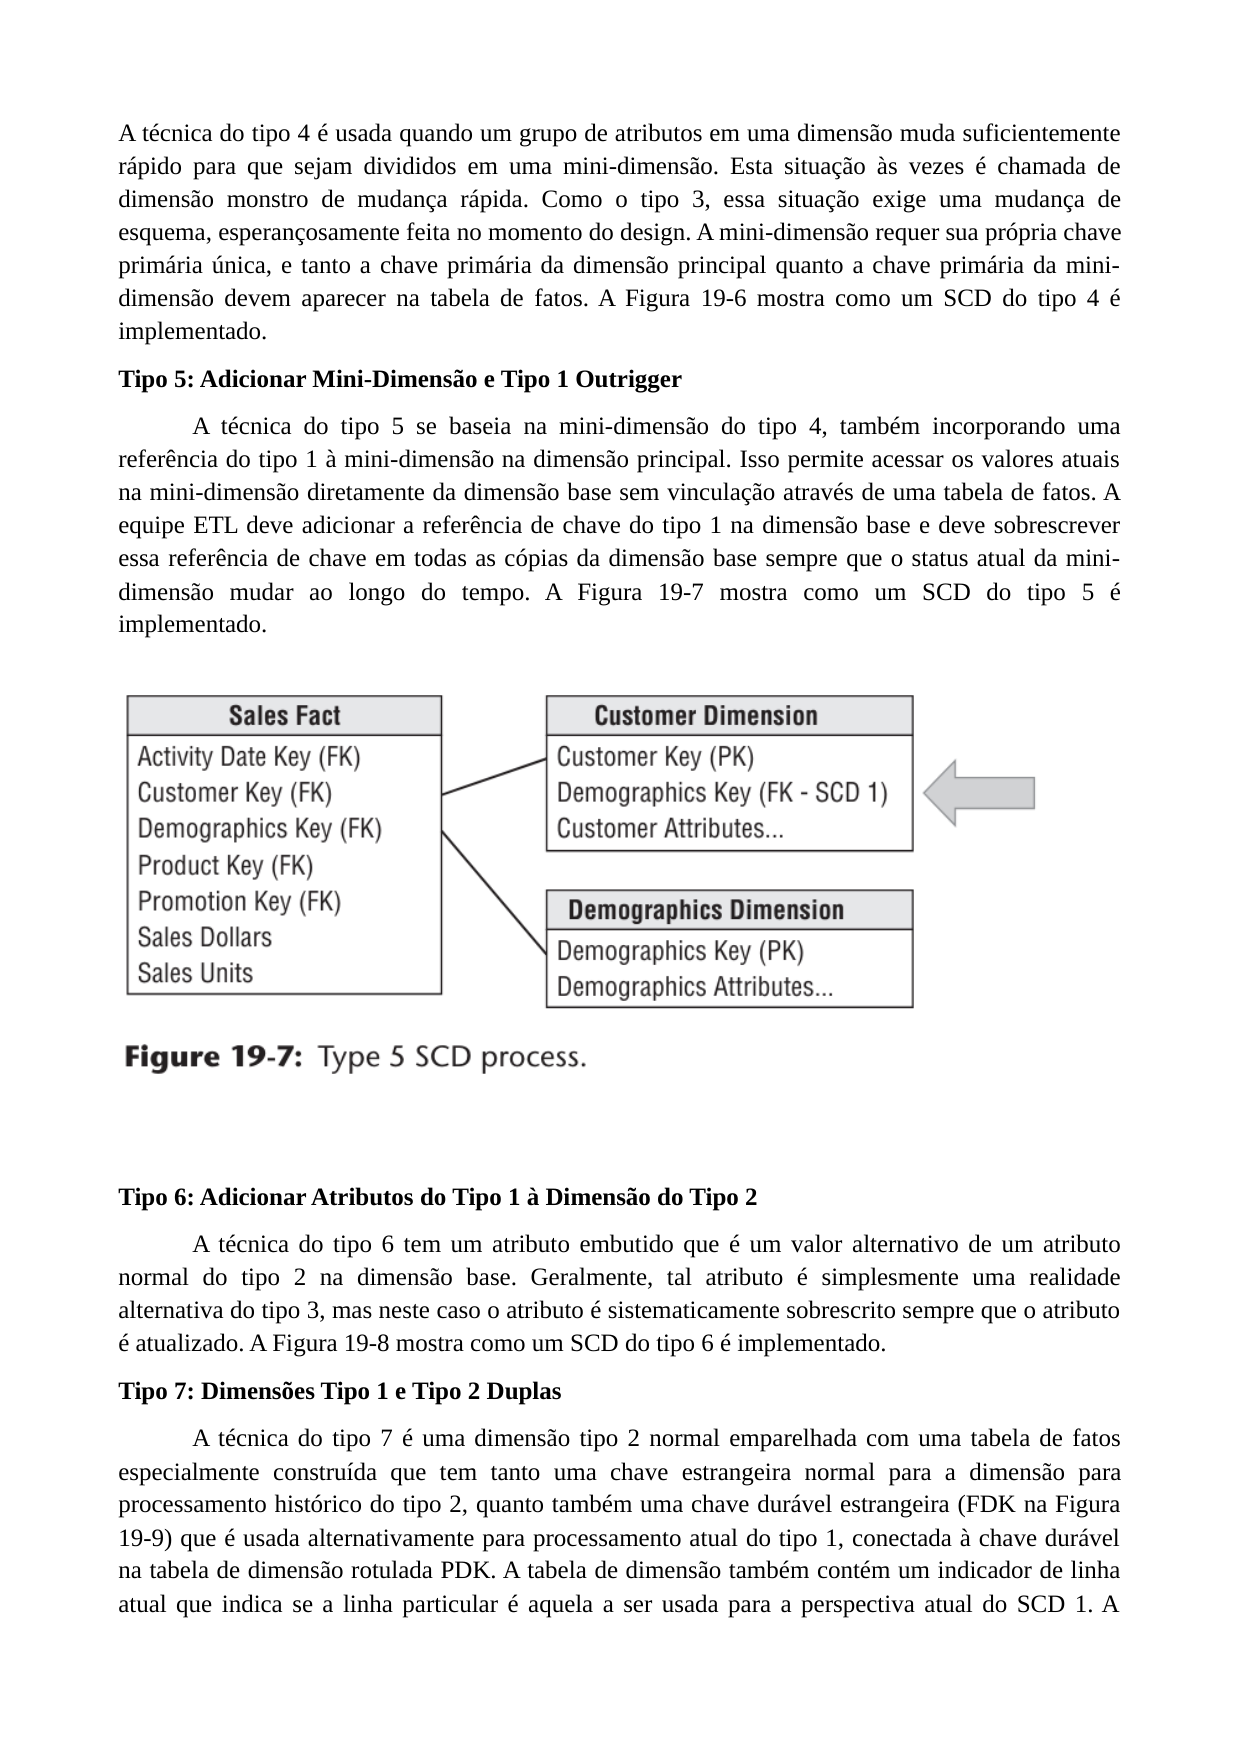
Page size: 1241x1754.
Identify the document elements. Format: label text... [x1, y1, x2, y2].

text A técnica do tipo 4 é usada quando um grupo de atributos em uma dimensão muda suficientemente rápido para que sejam divididos em uma mini-dimensão. Esta situação às vezes é chamada de dimensão monstro de mudança rápida. Como o tipo 3, essa situação exige uma mudança de esquema, esperançosamente feita no momento do design. A mini-dimensão requer sua própria chave primária única, e tanto a chave primária da dimensão principal quanto a chave primária da mini-dimensão devem aparecer na tabela de fatos. A Figura 19-6 mostra como um SCD do tipo 4 é implementado. [118, 118, 1122, 345]
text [118, 1423, 1122, 1617]
text A técnica do tipo 5 se baseia na mini-dimensão do tipo 4, também incorporando uma referência do tipo 1 à mini-dimensão na dimensão principal. Isso permite acessar os valores atuais na mini-dimensão diretamente da dimensão base sem vinculação através de uma tabela de fatos. A equipe ETL deve adicionar a referência de chave do tipo 1 na dimensão base e deve sobrescrever essa referência de chave em todas as cópias da dimensão base sempre que o status atual da mini-dimensão mudar ao longo do tempo. A Figura 19-7 mostra como um SCD do tipo 5 é implementado. [118, 411, 1122, 638]
text Tipo 7: Dimensões Tipo 1 e Tipo 2 Duplas [118, 1376, 1122, 1405]
text Tipo 6: Adicionar Atributos do Tipo 1 à Dimensão do Tipo 2 [118, 1182, 1122, 1210]
text Tipo 5: Adicionar Mini-Dimensão e Tipo 1 Outrigger [118, 364, 1122, 393]
picture [118, 657, 1123, 1111]
text A técnica do tipo 6 tem um atributo embutido que é um valor alternativo de um atributo normal do tipo 2 na dimensão base. Geralmente, tal atributo é simplesmente uma realidade alternativa do tipo 3, mas neste caso o atributo é sistematicamente sobrescrito sempre que o atributo é atualizado. A Figura 19-8 mostra como um SCD do tipo 6 é implementado. [118, 1229, 1122, 1357]
